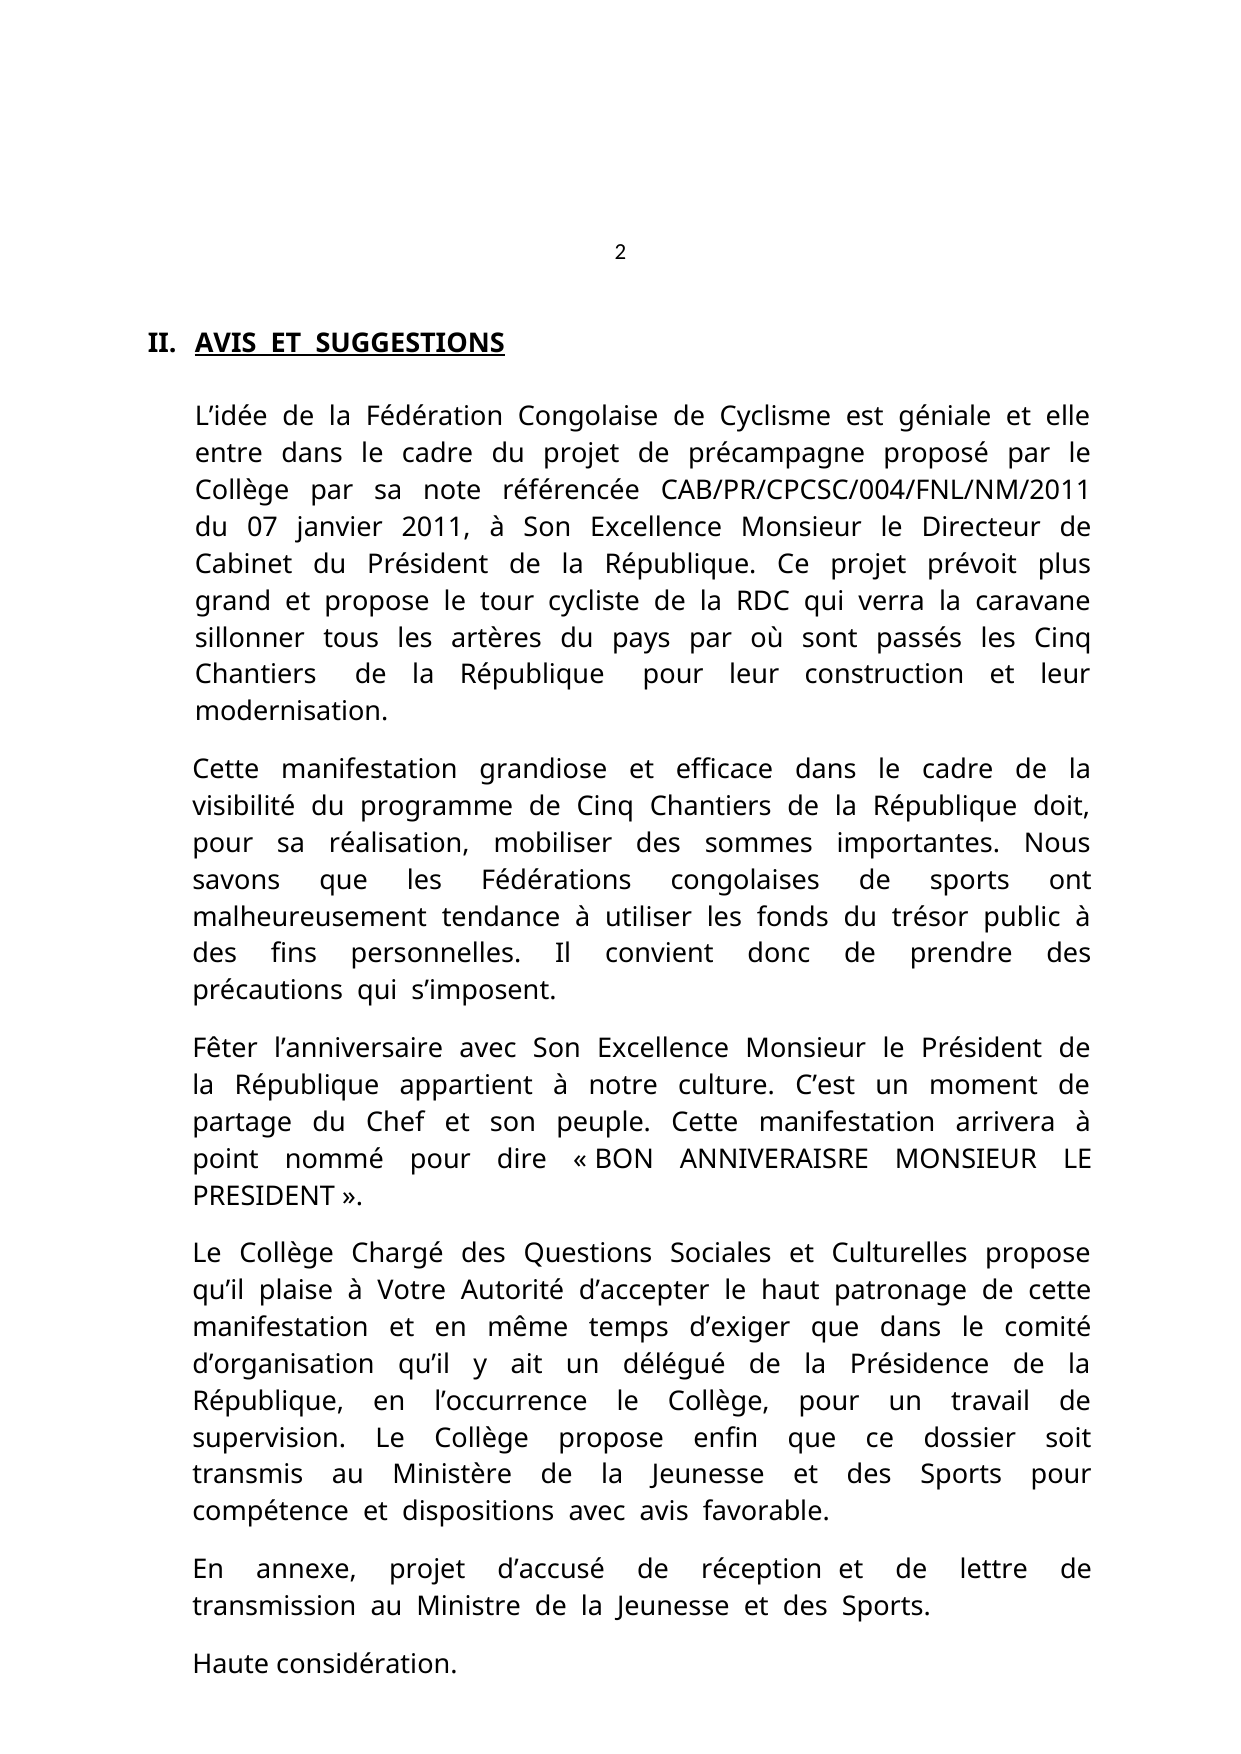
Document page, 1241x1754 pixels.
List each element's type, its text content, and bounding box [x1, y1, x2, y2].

text En annexe, projet d’accusé de réception et de lettre de transmission au Ministre de la Jeunesse et des Sports. [192, 1549, 1093, 1623]
text Le Collège Chargé des Questions Sociales et Culturelles propose qu’il plaise à Votre Autorité d’accepter le haut patronage de cette manifestation et en même temps d’exiger que dans le comité d’organisation qu’il y ait un délégué de la Présidence de la République, en l’occurrence le Collège, pour un travail de supervision. Le Collège propose enfin que ce dossier soit transmis au Ministère de la Jeunesse et des Sports pour compétence et dispositions avec avis favorable. [192, 1234, 1093, 1529]
list AVIS ET SUGGESTIONS [148, 323, 1093, 360]
text Cette manifestation grandiose et efficace dans le cadre de la visibilité du programme de Cinq Chantiers de la République doit, pour sa réalisation, mobiliser des sommes importantes. Nous savons que les Fédérations congolaises de sports ont malheureusement tendance à utiliser les fonds du trésor public à des fins personnelles. Il convient donc de prendre des précautions qui s’imposent. [192, 749, 1093, 1008]
text Fêter l’anniversaire avec Son Excellence Monsieur le Président de la République appartient à notre culture. C’est un moment de partage du Chef et son peuple. Cette manifestation arrivera à point nommé pour dire « BON ANNIVERAISRE MONSIEUR LE PRESIDENT ». [192, 1028, 1093, 1213]
text L’idée de la Fédération Congolaise de Cyclisme est géniale et elle entre dans le cadre du projet de précampagne proposé par le Collège par sa note référencée CAB/PR/CPCSC/004/FNL/NM/2011 du 07 janvier 2011, à Son Excellence Monsieur le Directeur de Cabinet du Président de la République. Ce projet prévoit plus grand et propose le tour cycliste de la RDC qui verra la caravane sillonner tous les artères du pays par où sont passés les Cinq Chantiers de la République pour leur construction et leur modernisation. [194, 397, 1093, 729]
text Haute considération. [192, 1644, 1093, 1681]
